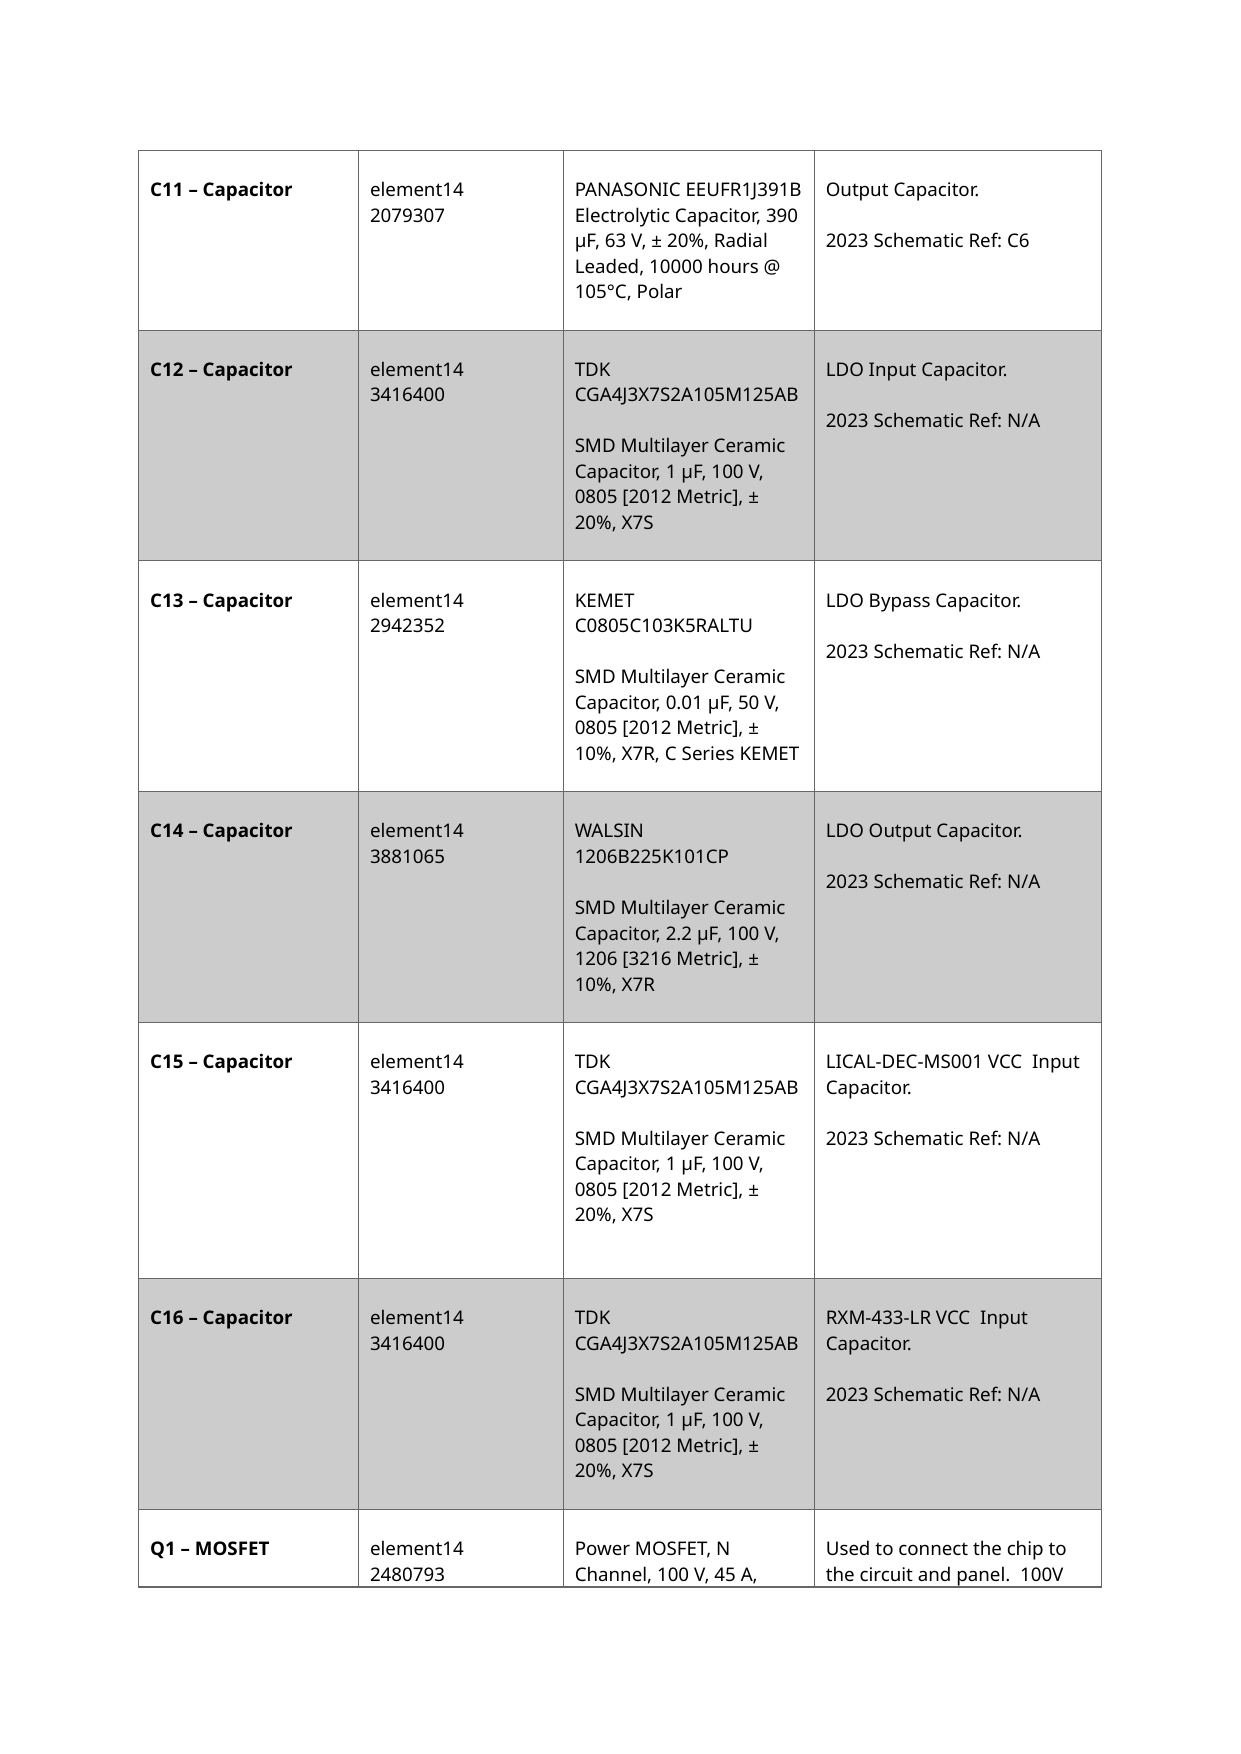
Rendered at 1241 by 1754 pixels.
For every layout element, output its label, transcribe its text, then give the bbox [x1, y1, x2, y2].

table_cell KEMET C0805C103K5RALTU SMD Multilayer Ceramic Capacitor, 0.01 µF, 50 V, 0805 [2012 Metric], ± 10%, X7R, C Series KEMET [564, 561, 814, 791]
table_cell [815, 1510, 1101, 1586]
table_cell C13 – Capacitor [139, 561, 358, 791]
table_cell element14 2079307 [359, 151, 563, 330]
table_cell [564, 1510, 814, 1586]
table_cell element14 3416400 [359, 331, 563, 560]
table_cell C12 – Capacitor [139, 331, 358, 560]
table_cell TDK CGA4J3X7S2A105M125AB SMD Multilayer Ceramic Capacitor, 1 µF, 100 V, 0805 [2012 Metric], ± 20%, X7S [564, 331, 814, 560]
table_cell LDO Bypass Capacitor. 2023 Schematic Ref: N/A [815, 561, 1101, 791]
table_cell Q1 – MOSFET [139, 1510, 358, 1586]
table_cell TDK CGA4J3X7S2A105M125AB SMD Multilayer Ceramic Capacitor, 1 µF, 100 V, 0805 [2012 Metric], ± 20%, X7S [564, 1279, 814, 1509]
table_cell Output Capacitor. 2023 Schematic Ref: C6 [815, 151, 1101, 330]
table_cell PANASONIC EEUFR1J391B Electrolytic Capacitor, 390 µF, 63 V, ± 20%, Radial Leaded, 10000 hours @ 105°C, Polar [564, 151, 814, 330]
table_cell C11 – Capacitor [139, 151, 358, 330]
table_cell C15 – Capacitor [139, 1023, 358, 1278]
table_cell RXM-433-LR VCC Input Capacitor. 2023 Schematic Ref: N/A [815, 1279, 1101, 1509]
table_cell C14 – Capacitor [139, 792, 358, 1022]
table_cell element14 3881065 [359, 792, 563, 1022]
table_cell LDO Output Capacitor. 2023 Schematic Ref: N/A [815, 792, 1101, 1022]
table_cell LDO Input Capacitor. 2023 Schematic Ref: N/A [815, 331, 1101, 560]
table_cell WALSIN 1206B225K101CP SMD Multilayer Ceramic Capacitor, 2.2 µF, 100 V, 1206 [3216 Metric], ± 10%, X7R [564, 792, 814, 1022]
table_cell element14 2480793 [359, 1510, 563, 1586]
table_cell TDK CGA4J3X7S2A105M125AB SMD Multilayer Ceramic Capacitor, 1 µF, 100 V, 0805 [2012 Metric], ± 20%, X7S [564, 1023, 814, 1278]
table_cell C16 – Capacitor [139, 1279, 358, 1509]
table_cell element14 3416400 [359, 1023, 563, 1278]
table_cell element14 3416400 [359, 1279, 563, 1509]
table_cell LICAL-DEC-MS001 VCC Input Capacitor. 2023 Schematic Ref: N/A [815, 1023, 1101, 1278]
table_cell element14 2942352 [359, 561, 563, 791]
